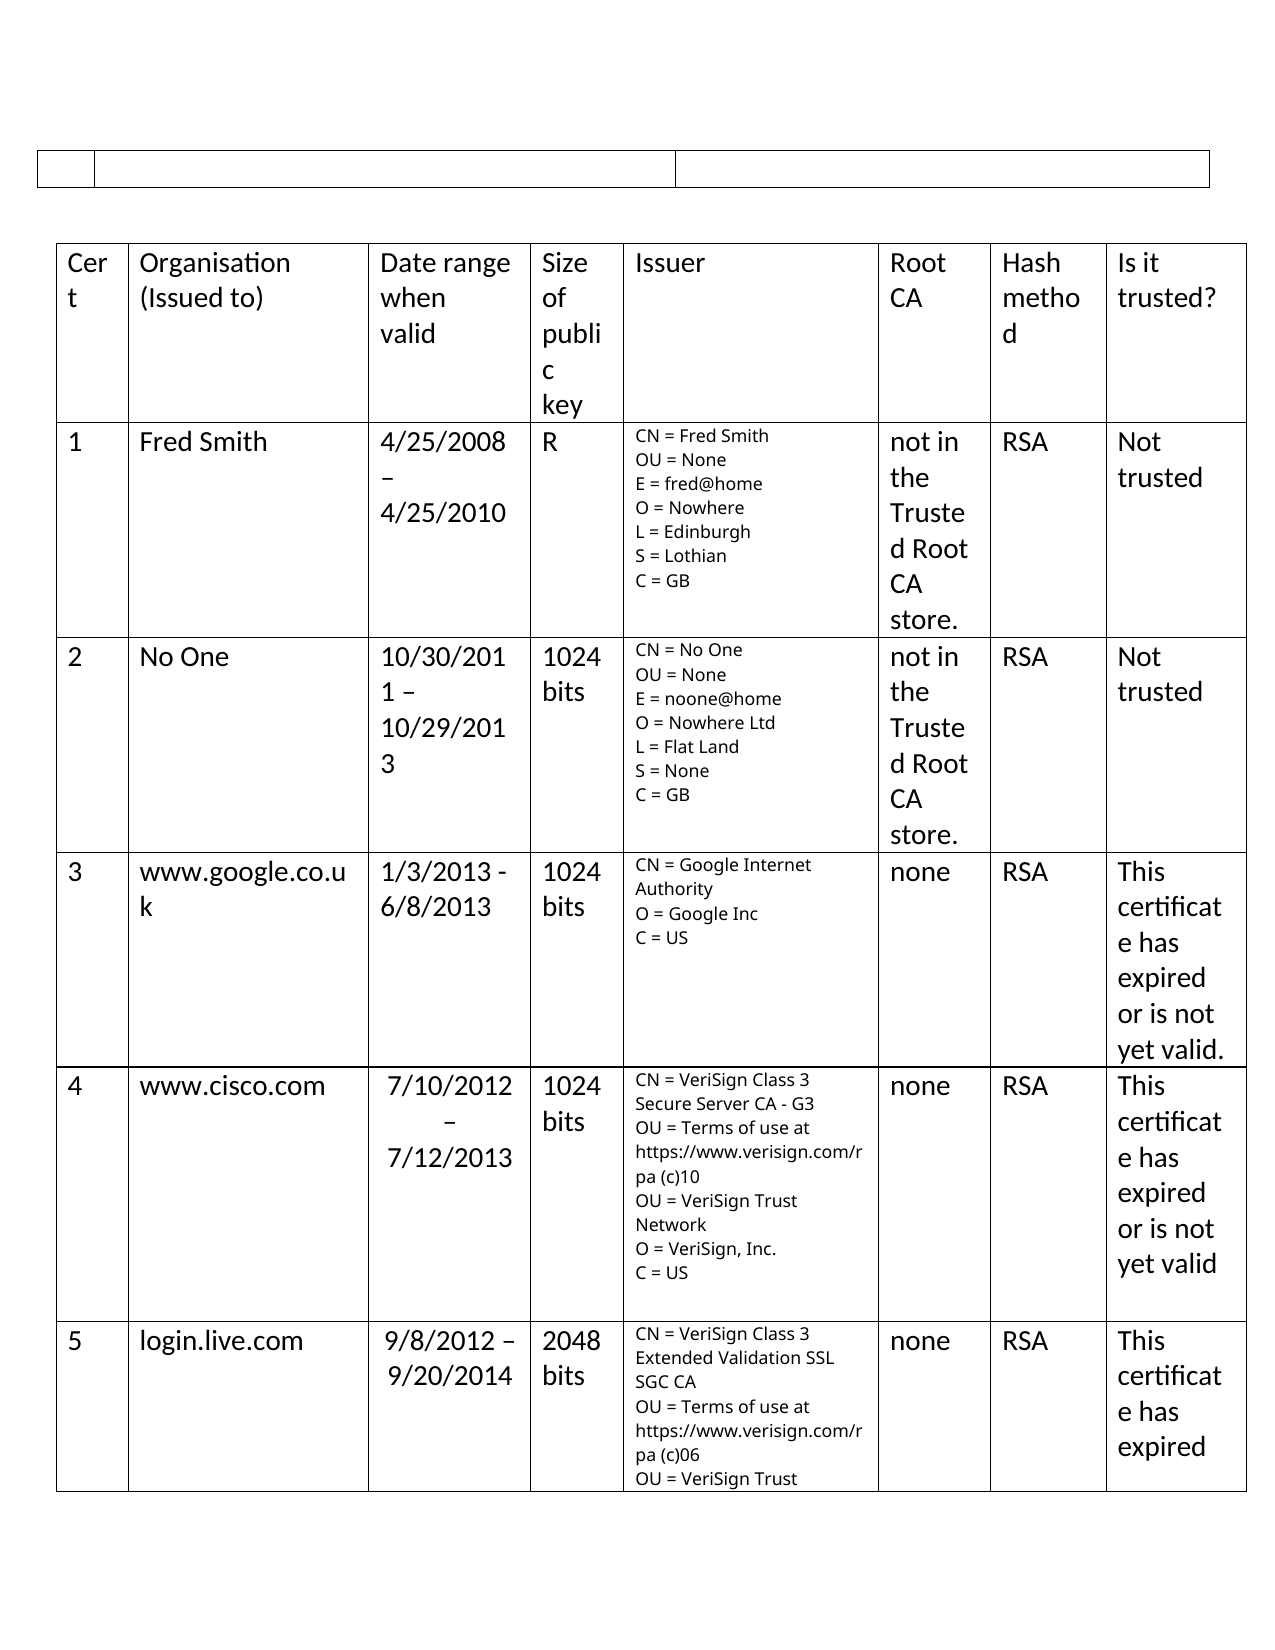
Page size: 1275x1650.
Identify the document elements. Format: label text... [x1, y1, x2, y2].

table_header Organisation (Issued to) [129, 244, 368, 422]
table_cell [624, 1322, 878, 1491]
table_cell 4/25/2008 – 4/25/2010 [369, 423, 530, 637]
table_cell [676, 151, 1209, 187]
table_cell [95, 151, 675, 187]
table_cell 10/30/2011 – 10/29/2013 [369, 638, 530, 852]
table_cell Fred Smith [129, 423, 368, 637]
table_cell not in the Trusted Root CA store. [879, 423, 990, 637]
table_header Cert [57, 244, 128, 422]
table_cell CN = Fred Smith OU = None E = fred@home O = Nowhere L = Edinburgh S = Lothian C = GB [624, 423, 878, 637]
table_cell www.cisco.com [129, 1068, 368, 1321]
table_cell 1024 bits [531, 853, 623, 1066]
table_cell This certificate has expired or is not yet valid [1107, 1068, 1246, 1321]
table_cell R [531, 423, 623, 637]
table_cell 1024 bits [531, 1068, 623, 1321]
table_header Root CA [879, 244, 990, 422]
table_cell login.live.com [129, 1322, 368, 1491]
table_cell 1 [57, 423, 128, 637]
table_cell 7/10/2012 – 7/12/2013 [369, 1068, 530, 1321]
table_cell www.google.co.uk [129, 853, 368, 1066]
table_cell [369, 1322, 530, 1491]
table_cell Not trusted [1107, 638, 1246, 852]
table_cell 1024 bits [531, 638, 623, 852]
table_cell Not trusted [1107, 423, 1246, 637]
table_cell 3 [38, 151, 94, 187]
table_cell 3 [57, 853, 128, 1066]
table_cell This certificate has expired or is not yet valid. [1107, 853, 1246, 1066]
table_cell RSA [991, 1068, 1106, 1321]
table_cell RSA [991, 423, 1106, 637]
table_cell 1/3/2013 - 6/8/2013 [369, 853, 530, 1066]
table_cell 2048 bits [531, 1322, 623, 1491]
table_cell RSA [991, 853, 1106, 1066]
table_header Issuer [624, 244, 878, 422]
table_header Date range when valid [369, 244, 530, 422]
table_cell RSA [991, 1322, 1106, 1491]
table_cell RSA [991, 638, 1106, 852]
table_header Is it trusted? [1107, 244, 1246, 422]
table_cell CN = VeriSign Class 3 Secure Server CA - G3 OU = Terms of use at https://www.verisign.com/rpa (c)10 OU = VeriSign Trust Network O = VeriSign, Inc. C = US [624, 1068, 878, 1321]
table_cell none [879, 1068, 990, 1321]
table_cell not in the Trusted Root CA store. [879, 638, 990, 852]
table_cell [1107, 1322, 1246, 1491]
table_cell none [879, 853, 990, 1066]
table_cell No One [129, 638, 368, 852]
table_header Hash method [991, 244, 1106, 422]
table_header Size of public key [531, 244, 623, 422]
table_cell CN = No One OU = None E = noone@home O = Nowhere Ltd L = Flat Land S = None C = GB [624, 638, 878, 852]
table_cell 4 [57, 1068, 128, 1321]
table_cell 5 [57, 1322, 128, 1491]
table_cell none [879, 1322, 990, 1491]
table_cell 2 [57, 638, 128, 852]
table_cell CN = Google Internet Authority O = Google Inc C = US [624, 853, 878, 1066]
